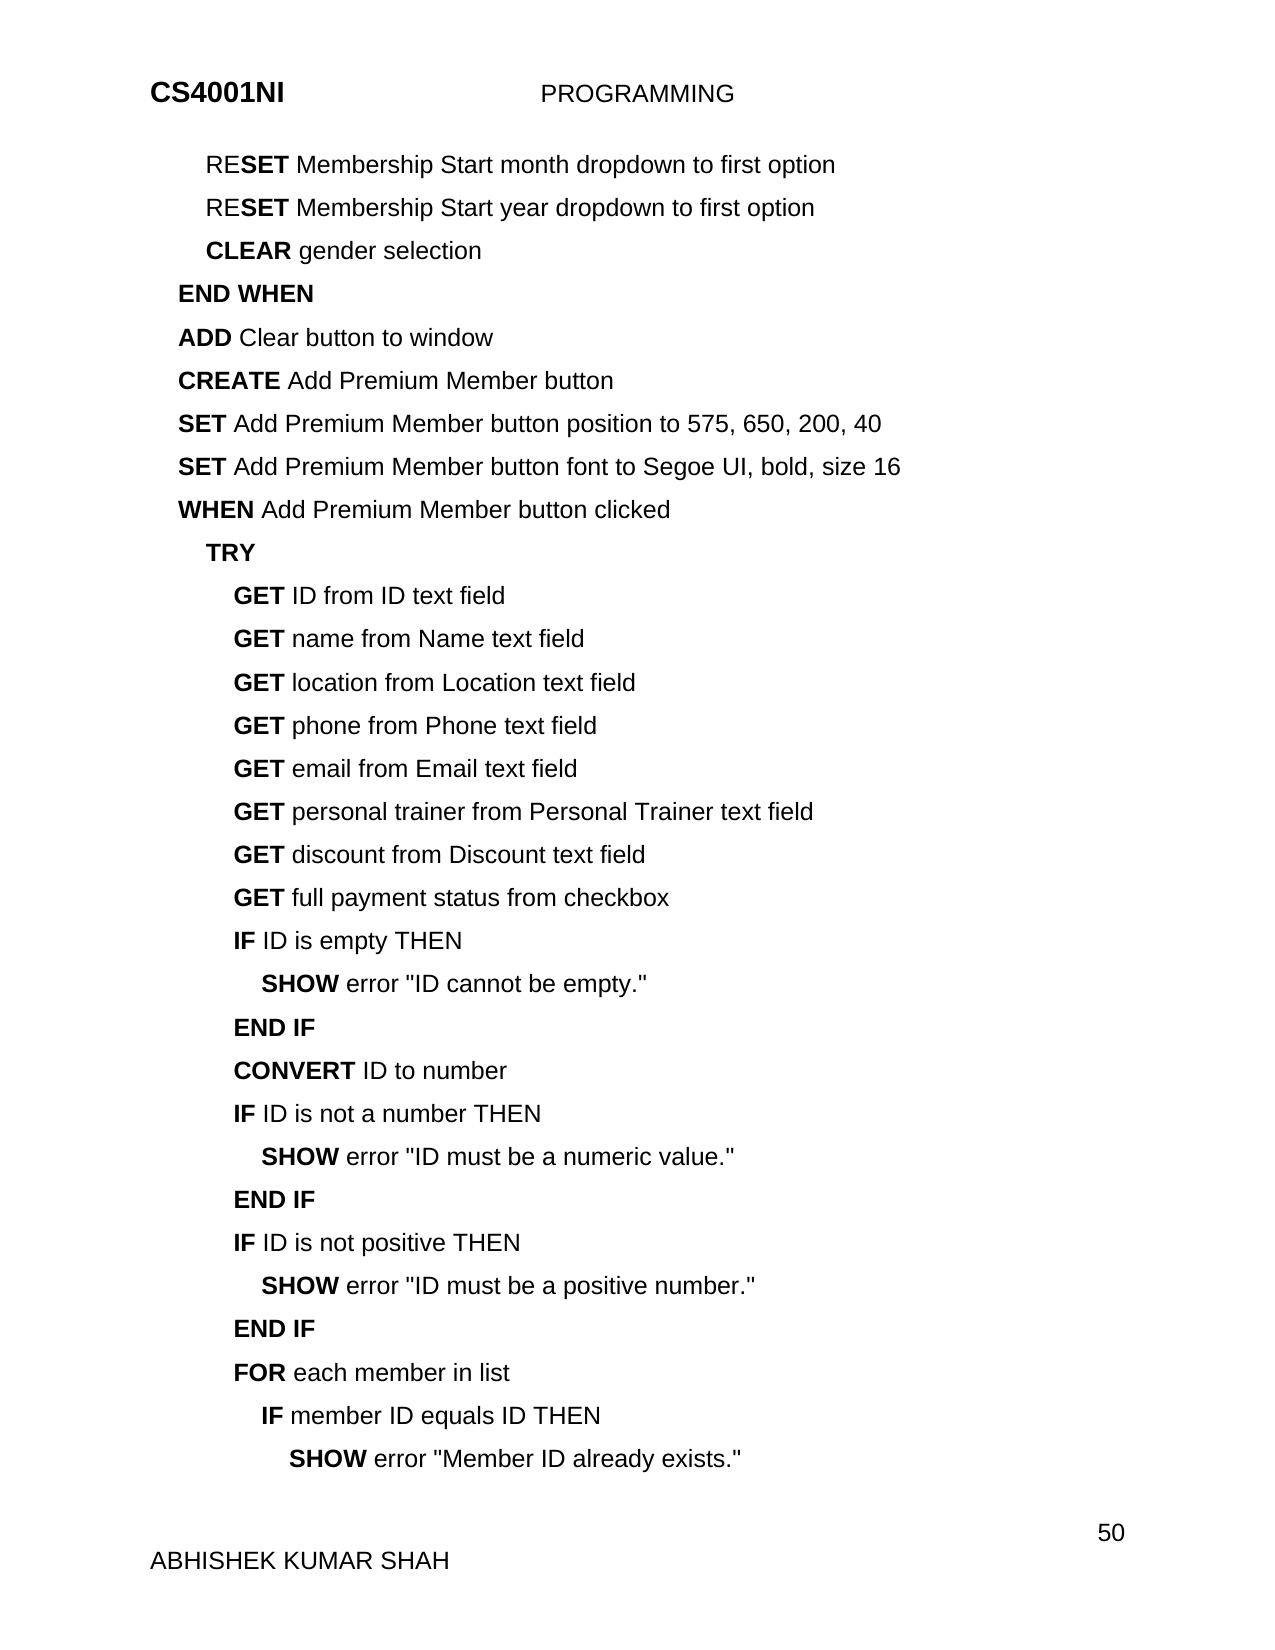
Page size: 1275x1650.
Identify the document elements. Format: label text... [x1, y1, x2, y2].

text IF ID is empty THEN [150, 926, 1125, 955]
text RESET Membership Start year dropdown to first option [150, 193, 1125, 222]
text GET phone from Phone text field [150, 711, 1125, 739]
text IF ID is not a number THEN [150, 1099, 1125, 1127]
text SET Add Premium Member button font to Segoe UI, bold, size 16 [150, 452, 1125, 481]
text GET name from Name text field [150, 624, 1125, 653]
text SHOW error "Member ID already exists." [150, 1444, 1125, 1472]
text IF member ID equals ID THEN [150, 1401, 1125, 1429]
text CLEAR gender selection [150, 236, 1125, 265]
text IF ID is not positive THEN [150, 1228, 1125, 1257]
text GET personal trainer from Personal Trainer text field [150, 797, 1125, 826]
text GET location from Location text field [150, 667, 1125, 696]
text RESET Membership Start month dropdown to first option [150, 150, 1125, 179]
text GET full payment status from checkbox [150, 883, 1125, 912]
text CREATE Add Premium Member button [150, 366, 1125, 394]
text CONVERT ID to number [150, 1056, 1125, 1084]
text SHOW error "ID must be a numeric value." [150, 1142, 1125, 1171]
text END IF [150, 1314, 1125, 1343]
text END IF [150, 1012, 1125, 1041]
text END WHEN [150, 279, 1125, 308]
text TRY [150, 538, 1125, 567]
text SET Add Premium Member button position to 575, 650, 200, 40 [150, 409, 1125, 437]
text END IF [150, 1185, 1125, 1214]
text SHOW error "ID must be a positive number." [150, 1271, 1125, 1300]
text GET discount from Discount text field [150, 840, 1125, 869]
text FOR each member in list [150, 1357, 1125, 1386]
text WHEN Add Premium Member button clicked [150, 495, 1125, 524]
text GET email from Email text field [150, 754, 1125, 782]
text ADD Clear button to window [150, 322, 1125, 351]
text GET ID from ID text field [150, 581, 1125, 610]
text SHOW error "ID cannot be empty." [150, 969, 1125, 998]
